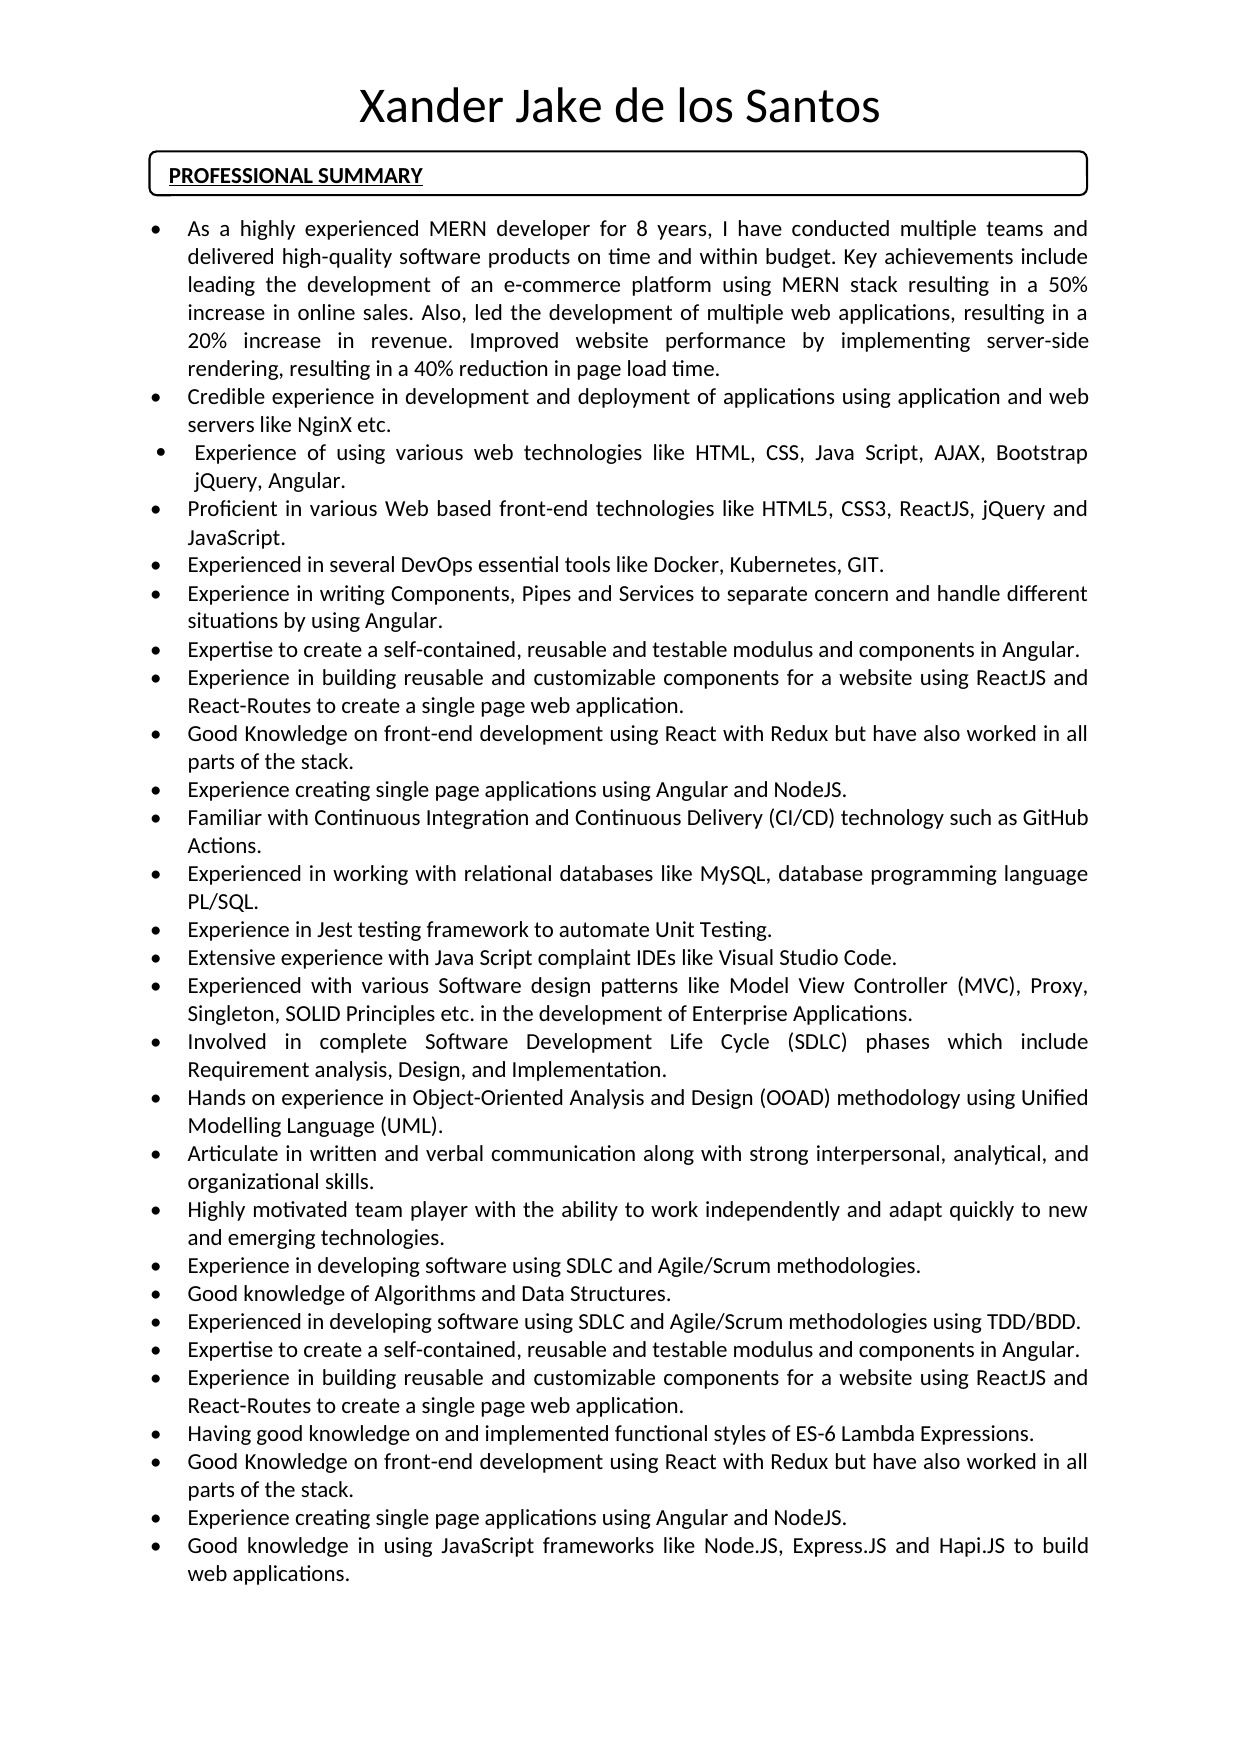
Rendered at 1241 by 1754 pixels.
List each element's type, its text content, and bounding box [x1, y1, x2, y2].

list Experience creating single page applications using Angular and NodeJS. [150, 1503, 1090, 1531]
list Involved in complete Software Development Life Cycle (SDLC) phases which include Requirement analysis, Design, and Implementation. [150, 1027, 1090, 1083]
list Experienced with various Software design patterns like Model View Controller (MVC), Proxy, Singleton, SOLID Principles etc. in the development of Enterprise Applications. [150, 971, 1090, 1027]
list Credible experience in development and deployment of applications using application and web servers like NginX etc. [150, 382, 1090, 438]
list Experience in building reusable and customizable components for a website using ReactJS and React-Routes to create a single page web application. [150, 663, 1090, 719]
list Good knowledge of Algorithms and Data Structures. [150, 1279, 1090, 1307]
list Hands on experience in Object-Oriented Analysis and Design (OOAD) methodology using Unified Modelling Language (UML). [150, 1083, 1090, 1139]
list Experience in writing Components, Pipes and Services to separate concern and handle different situations by using Angular. [150, 579, 1090, 635]
list Expertise to create a self-contained, reusable and testable modulus and components in Angular. [150, 635, 1090, 663]
list Having good knowledge on and implemented functional styles of ES-6 Lambda Expressions. [150, 1419, 1090, 1447]
list Expertise to create a self-contained, reusable and testable modulus and components in Angular. [150, 1335, 1090, 1363]
list Experienced in developing software using SDLC and Agile/Scrum methodologies using TDD/BDD. [150, 1307, 1090, 1335]
list Experience of using various web technologies like HTML, CSS, Java Script, AJAX, Bootstrap jQuery, Angular. [157, 438, 1090, 494]
list Experienced in working with relational databases like MySQL, database programming language PL/SQL. [150, 859, 1090, 915]
list Experience creating single page applications using Angular and NodeJS. [150, 775, 1090, 803]
list As a highly experienced MERN developer for 8 years, I have conducted multiple teams and delivered high-quality software products on time and within budget. Key achievements include leading the development of an e-commerce platform using MERN stack resulting in a 50% increase in online sales. Also, led the development of multiple web applications, resulting in a 20% increase in revenue. Improved website performance by implementing server-side rendering, resulting in a 40% reduction in page load time. [150, 214, 1090, 382]
list Highly motivated team player with the ability to work independently and adapt quickly to new and emerging technologies. [150, 1195, 1090, 1251]
list Experience in developing software using SDLC and Agile/Scrum methodologies. [150, 1251, 1090, 1279]
list Good Knowledge on front-end development using React with Redux but have also worked in all parts of the stack. [150, 719, 1090, 775]
list Proficient in various Web based front-end technologies like HTML5, CSS3, ReactJS, jQuery and JavaScript. [150, 494, 1090, 551]
list Articulate in written and verbal communication along with strong interpersonal, analytical, and organizational skills. [150, 1139, 1090, 1195]
list Experienced in several DevOps essential tools like Docker, Kubernetes, GIT. [150, 551, 1090, 579]
list Good knowledge in using JavaScript frameworks like Node.JS, Express.JS and Hapi.JS to build web applications. [150, 1531, 1090, 1587]
list Experience in Jest testing framework to automate Unit Testing. [150, 915, 1090, 943]
list Extensive experience with Java Script complaint IDEs like Visual Studio Code. [150, 943, 1090, 971]
list Experience in building reusable and customizable components for a website using ReactJS and React-Routes to create a single page web application. [150, 1363, 1090, 1419]
list Good Knowledge on front-end development using React with Redux but have also worked in all parts of the stack. [150, 1447, 1090, 1503]
list Familiar with Continuous Integration and Continuous Delivery (CI/CD) technology such as GitHub Actions. [150, 803, 1090, 859]
